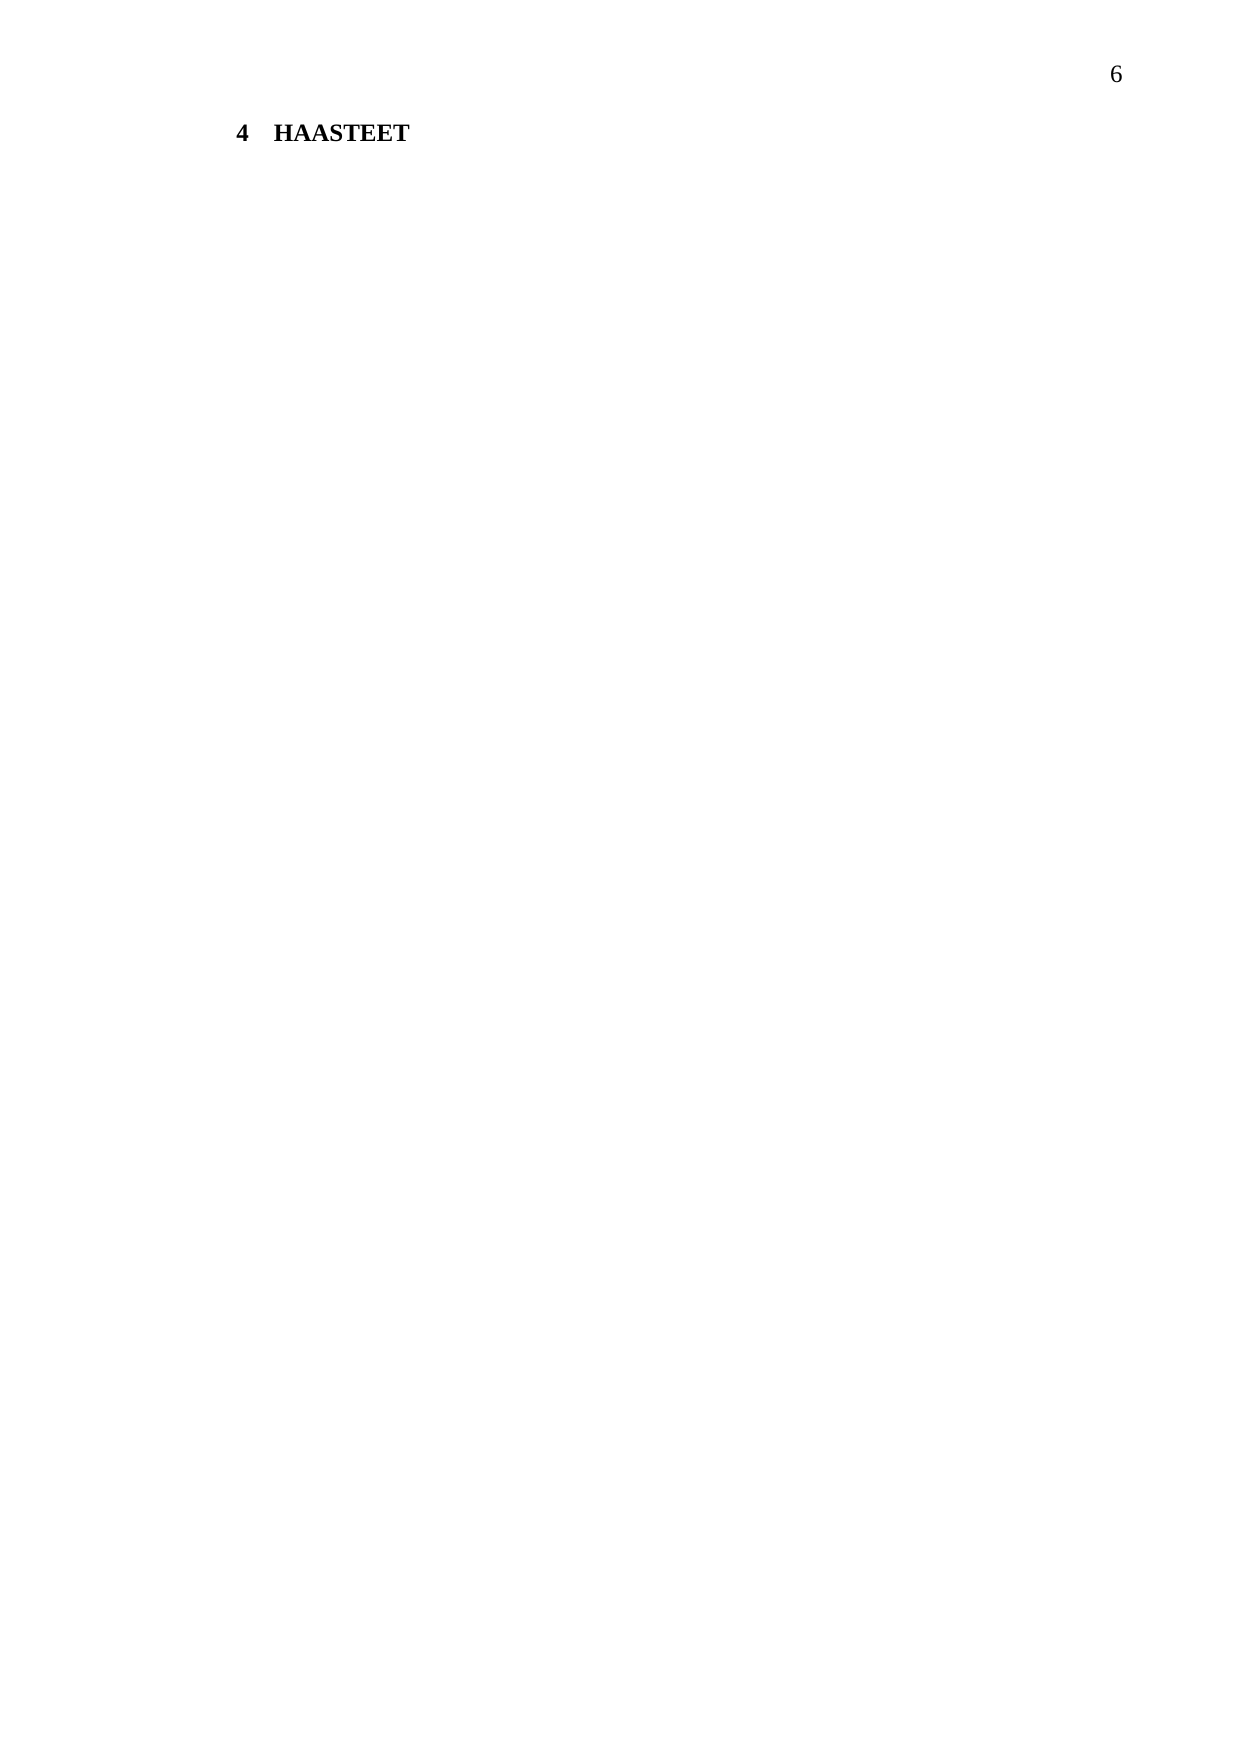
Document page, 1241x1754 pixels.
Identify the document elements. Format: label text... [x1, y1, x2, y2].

subtitle HAASTEET [236, 118, 1122, 147]
